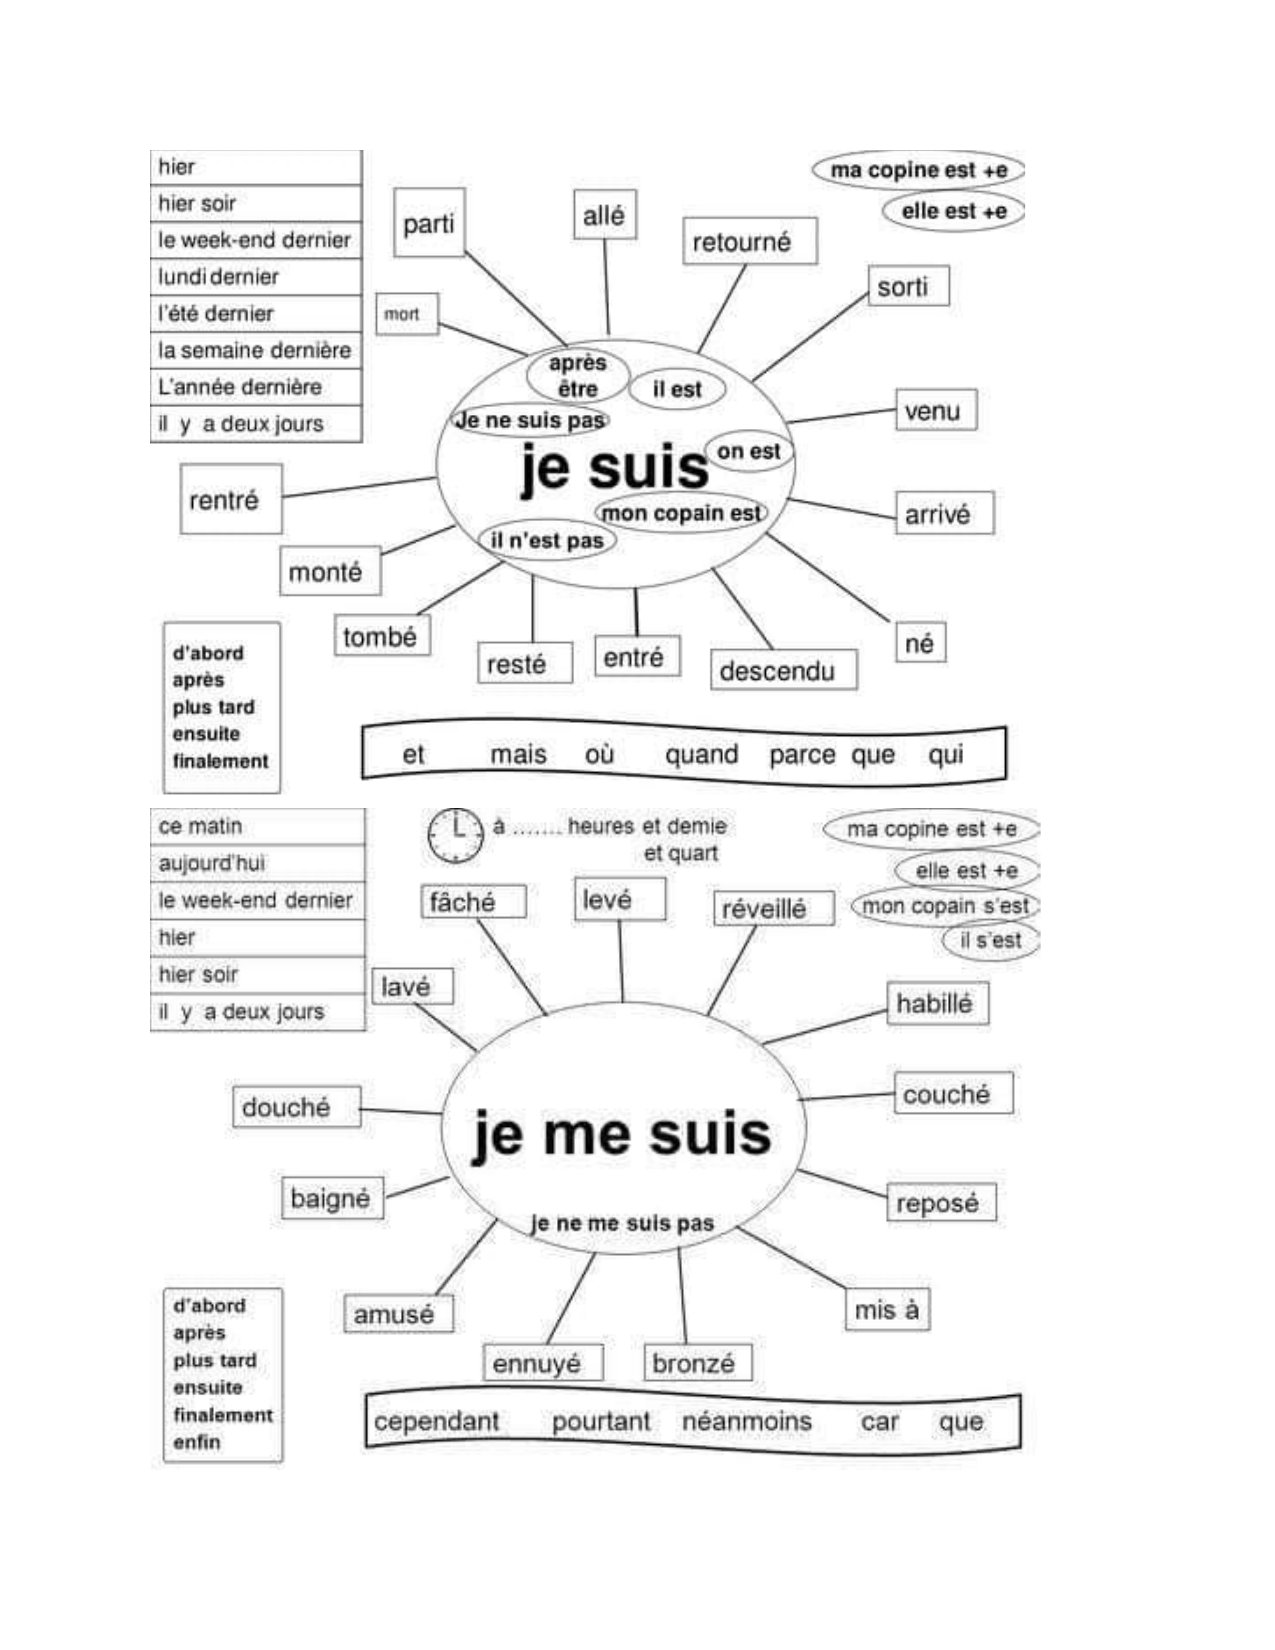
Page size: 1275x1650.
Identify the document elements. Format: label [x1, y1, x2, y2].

picture [150, 808, 1041, 1476]
picture [150, 150, 1025, 807]
